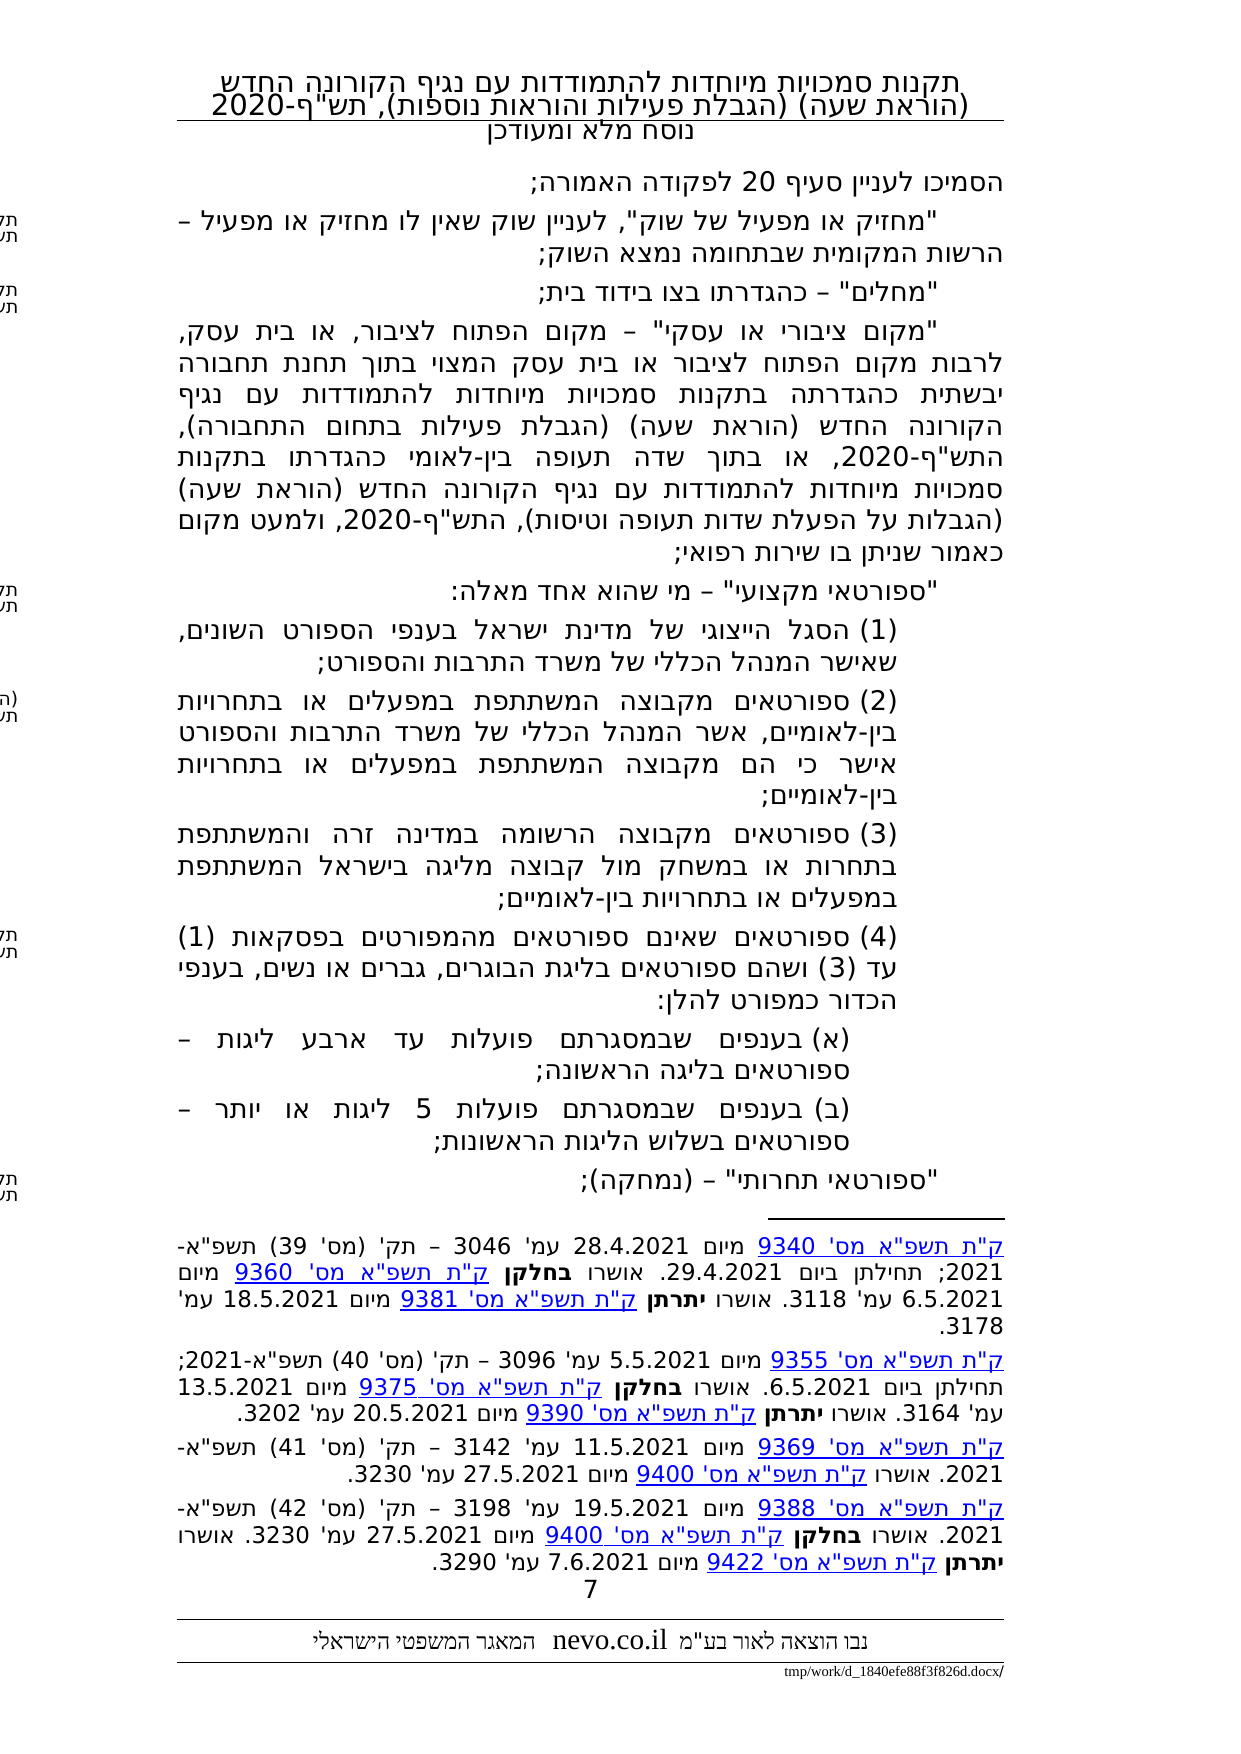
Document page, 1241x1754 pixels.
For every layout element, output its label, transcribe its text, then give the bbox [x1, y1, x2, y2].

text (ב) בענפים שבמסגרתם פועלות 5 ליגות או יותר – ספורטאים בשלוש הליגות הראשונות; [177, 1094, 851, 1157]
text (2) ספורטאים מקבוצה המשתתפת במפעלים או בתחרויות בין-לאומיים, אשר המנהל הכללי של משרד התרבות והספורט אישר כי הם מקבוצה המשתתפת במפעלים או בתחרויות בין-לאומיים; [177, 685, 898, 811]
text (א) בענפים שבמסגרתם פועלות עד ארבע ליגות – ספורטאים בליגה הראשונה; [177, 1023, 851, 1086]
text (1) הסגל הייצוגי של מדינת ישראל בענפי הספורט השונים, שאישר המנהל הכללי של משרד התרבות והספורט; [177, 614, 898, 677]
text (4) ספורטאים שאינם ספורטאים מהמפורטים בפסקאות (1) עד (3) ושהם ספורטאים בליגת הבוגרים, גברים או נשים, בענפי הכדור כמפורט להלן: [177, 921, 898, 1016]
text "ספורטאי מקצועי" – מי שהוא אחד מאלה: [177, 575, 1004, 607]
text "ספורטאי תחרותי" – (נמחקה); [177, 1164, 1004, 1196]
text (3) ספורטאים מקבוצה הרשומה במדינה זרה והמשתתפת בתחרות או במשחק מול קבוצה מליגה בישראל המשתתפת במפעלים או בתחרויות בין-לאומיים; [177, 819, 898, 913]
text "המנהל" – כהגדרתו בסעיף 2 לפקודת בריאות העם, ומי שהוא הסמיכו לעניין סעיף 20 לפקודה האמורה; [177, 167, 1004, 198]
text "מחלים" – כהגדרתו בצו בידוד בית; [177, 276, 1004, 308]
text "מקום ציבורי או עסקי" – מקום הפתוח לציבור, או בית עסק, לרבות מקום הפתוח לציבור או בית עסק המצוי בתוך תחנת תחבורה יבשתית כהגדרתה בתקנות סמכויות מיוחדות להתמודדות עם נגיף הקורונה החדש (הוראת שעה) (הגבלת פעילות בתחום התחבורה), התש"ף-2020, או בתוך שדה תעופה בין-לאומי כהגדרתו בתקנות סמכויות מיוחדות להתמודדות עם נגיף הקורונה החדש (הוראת שעה) (הגבלות על הפעלת שדות תעופה וטיסות), התש"ף-2020, ולמעט מקום כאמור שניתן בו שירות רפואי; [177, 315, 1004, 568]
text "מחזיק או מפעיל של שוק", לעניין שוק שאין לו מחזיק או מפעיל – הרשות המקומית שבתחומה נמצא השוק; [177, 206, 1004, 269]
